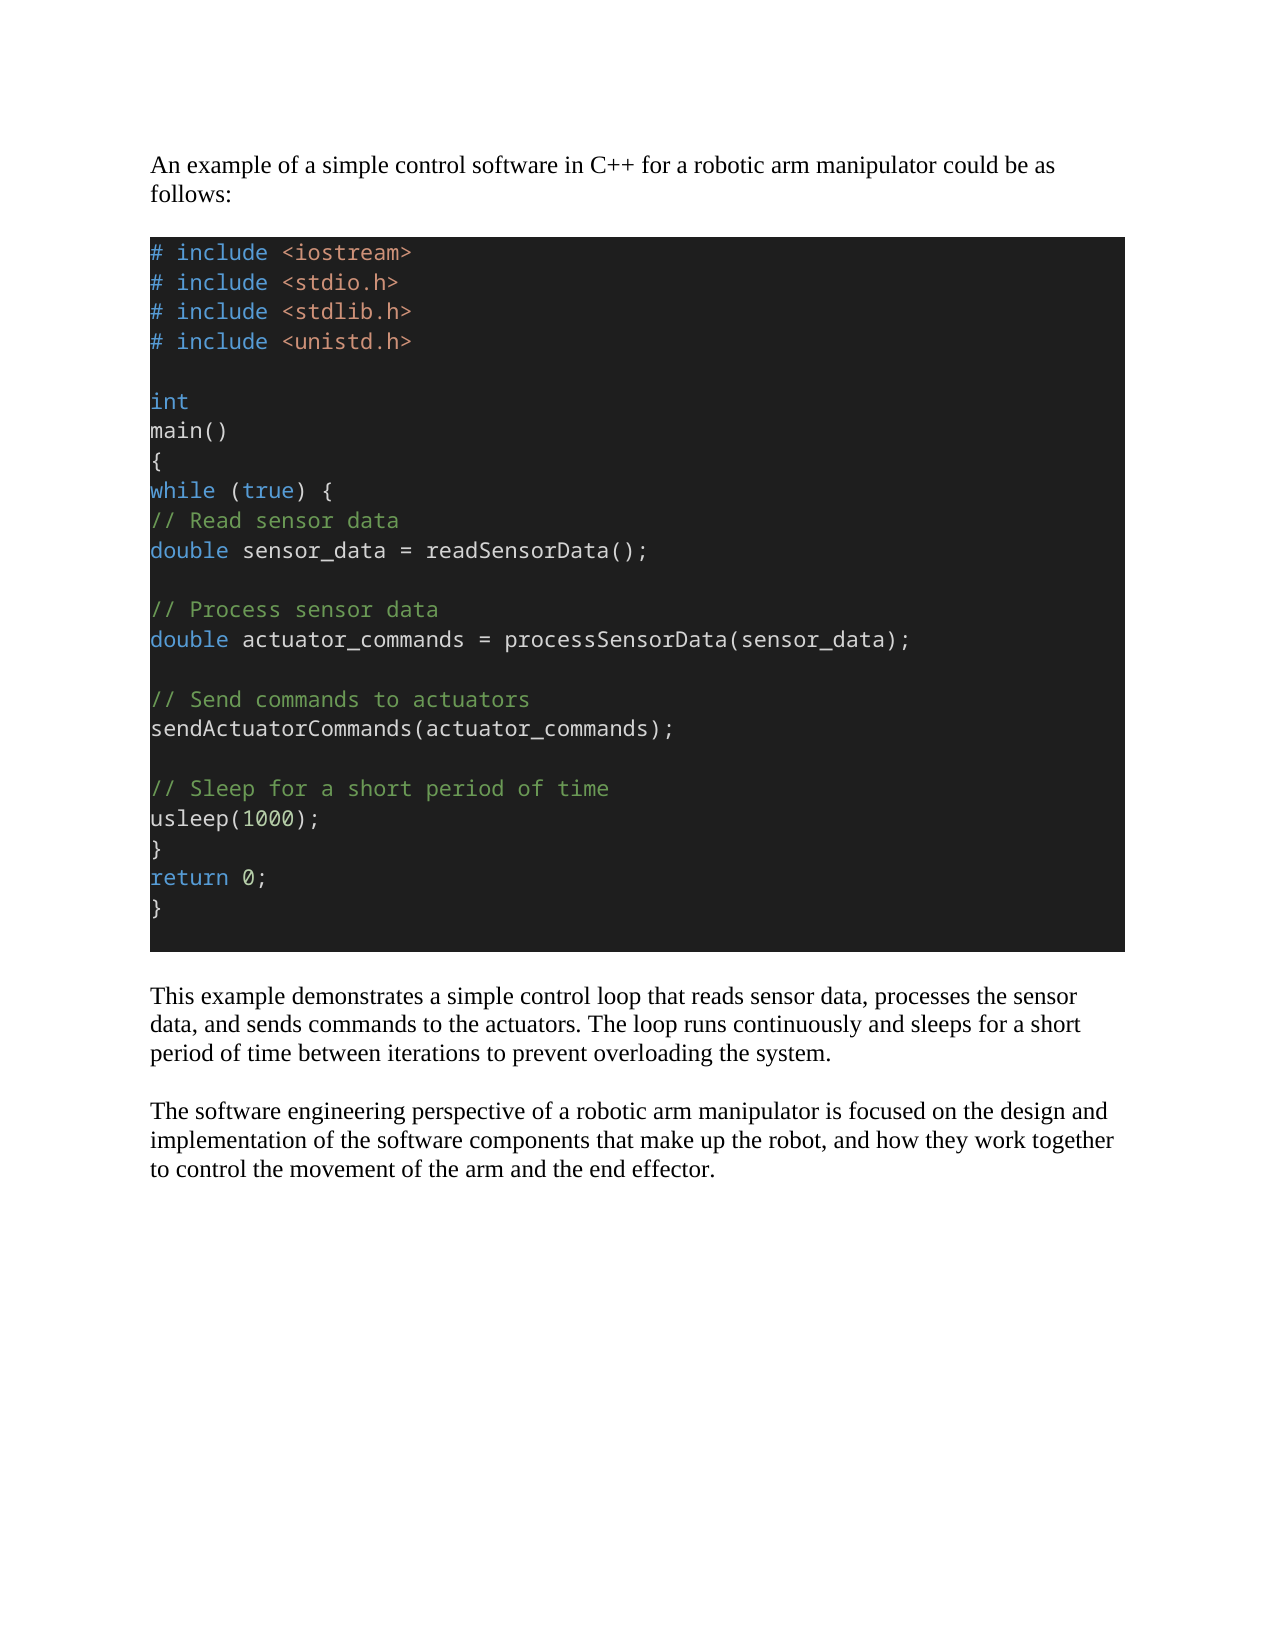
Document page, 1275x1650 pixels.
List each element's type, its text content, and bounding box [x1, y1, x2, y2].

text sendActuatorCommands(actuator_commands); [150, 713, 1125, 743]
text while (true) { [150, 475, 1125, 505]
text { [150, 445, 1125, 475]
text double actuator_commands = processSensorData(sensor_data); [150, 624, 1125, 654]
text main() [150, 415, 1125, 445]
text } [150, 892, 1125, 922]
text An example of a simple control software in C++ for a robotic arm manipulator could be as follows: [150, 150, 1125, 207]
text double sensor_data = readSensorData(); [150, 534, 1125, 564]
text // Sleep for a short period of time [150, 773, 1125, 803]
text // Process sensor data [150, 594, 1125, 624]
text return 0; [150, 862, 1125, 892]
text # include <unistd.h> [150, 326, 1125, 356]
text usleep(1000); [150, 803, 1125, 832]
text int [150, 386, 1125, 415]
text // Send commands to actuators [150, 683, 1125, 713]
text The software engineering perspective of a robotic arm manipulator is focused on the design and implementation of the software components that make up the robot, and how they work together to control the movement of the arm and the end effector. [150, 1096, 1125, 1182]
text # include <stdio.h> [150, 266, 1125, 296]
text This example demonstrates a simple control loop that reads sensor data, processes the sensor data, and sends commands to the actuators. The loop runs continuously and sleeps for a short period of time between iterations to prevent overloading the system. [150, 981, 1125, 1067]
text } [150, 832, 1125, 862]
text # include <iostream> [150, 237, 1125, 266]
text // Read sensor data [150, 505, 1125, 534]
text # include <stdlib.h> [150, 296, 1125, 326]
